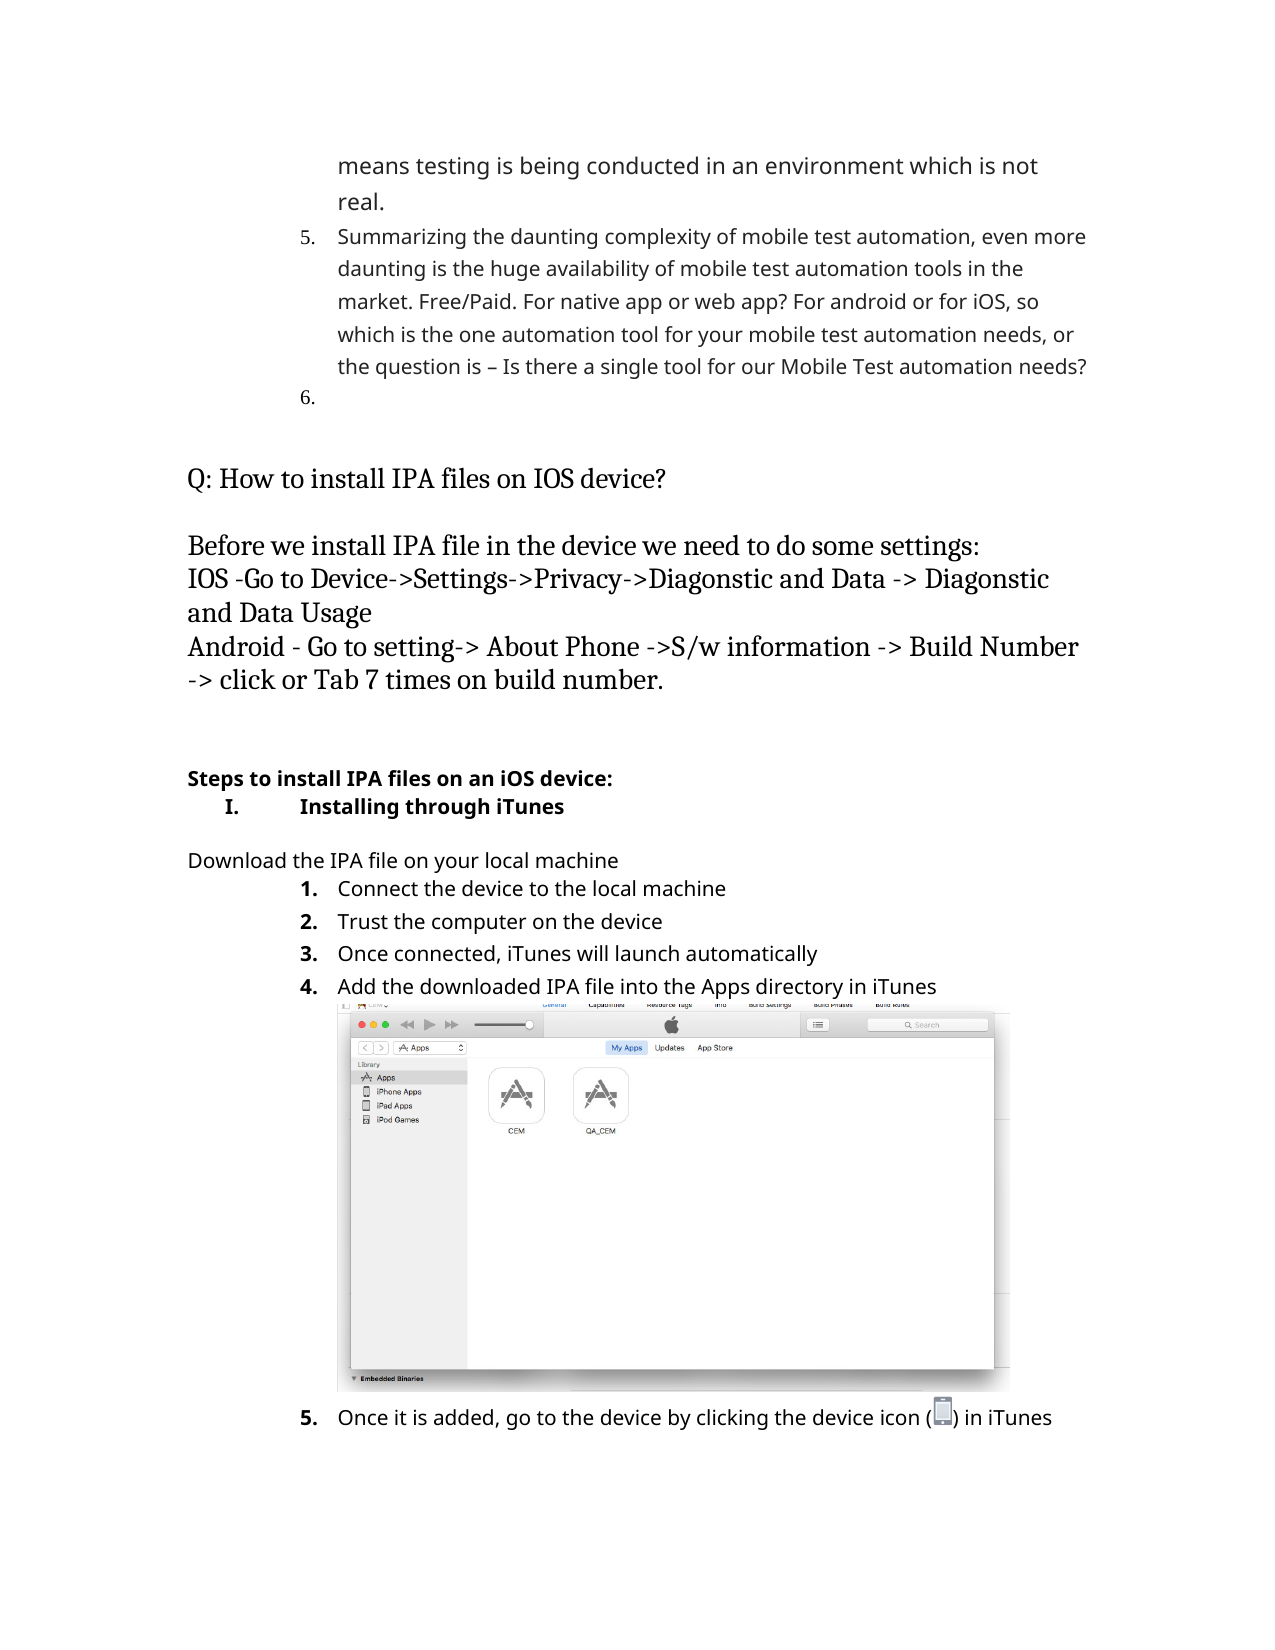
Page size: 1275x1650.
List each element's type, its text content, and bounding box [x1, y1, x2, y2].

text Steps to install IPA files on an iOS device: [187, 764, 1087, 792]
text Before we install IPA file in the device we need to do some settings: [187, 529, 1087, 563]
text Download the IPA file on your local machine [187, 846, 1087, 874]
list Connect the device to the local machine [300, 874, 1087, 903]
list Trust the computer on the device [300, 907, 1087, 935]
picture [932, 1395, 953, 1426]
picture [337, 1004, 1011, 1392]
list Installing through iTunes [225, 792, 1087, 821]
list Once it is added, go to the device by clicking the device icon () in iTunes [300, 1395, 1087, 1431]
text Android - Go to setting-> About Phone ->S/w information -> Build Number -> click or Tab 7 times on build number. [187, 630, 1087, 697]
list Summarizing the daunting complexity of mobile test automation, even more daunting is the huge availability of mobile test automation tools in the market. Free/Paid. For native app or web app? For android or for iOS, so which is the one automation tool for your mobile test automation needs, or the question is – Is there a single tool for our Mobile Test automation needs? [300, 222, 1087, 381]
list Once connected, iTunes will launch automatically [300, 939, 1087, 968]
list Add the downloaded IPA file into the Apps directory in iTunes [300, 972, 1087, 1001]
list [300, 150, 1087, 217]
text IOS -Go to Device->Settings->Privacy->Diagonstic and Data -> Diagonstic and Data Usage [187, 563, 1087, 630]
text Q: How to install IPA files on IOS device? [187, 462, 1087, 496]
